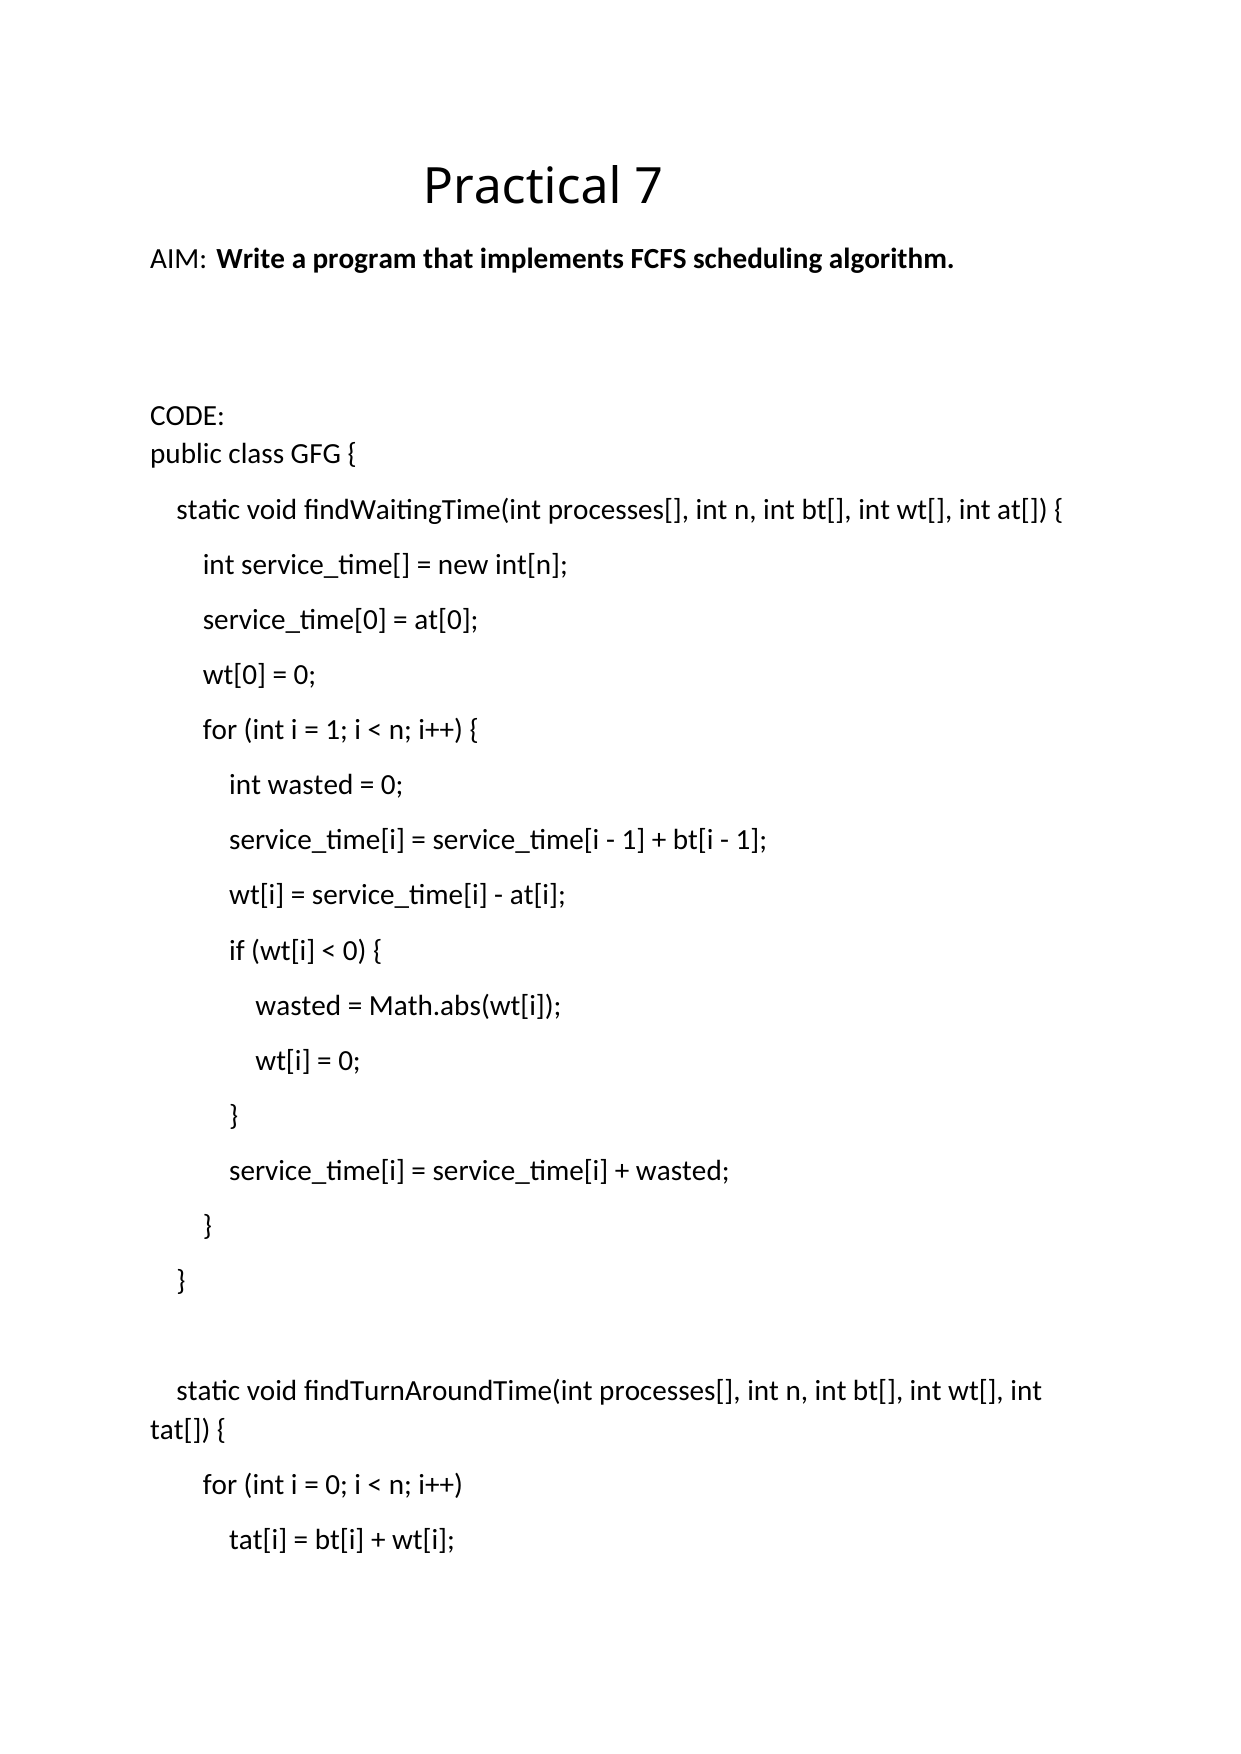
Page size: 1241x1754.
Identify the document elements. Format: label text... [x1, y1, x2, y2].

text service_time[i] = service_time[i - 1] + bt[i - 1]; [150, 821, 1090, 857]
text int service_time[] = new int[n]; [150, 546, 1090, 581]
text wt[i] = service_time[i] - at[i]; [150, 876, 1090, 912]
text tat[i] = bt[i] + wt[i]; [150, 1521, 1090, 1557]
text for (int i = 0; i < n; i++) [150, 1466, 1090, 1502]
text } [150, 1262, 1090, 1298]
text static void findTurnAroundTime(int processes[], int n, int bt[], int wt[], int tat[]) { [150, 1372, 1090, 1446]
text service_time[i] = service_time[i] + wasted; [150, 1152, 1090, 1188]
text static void findWaitingTime(int processes[], int n, int bt[], int wt[], int at[]) { [150, 491, 1090, 526]
text wasted = Math.abs(wt[i]); [150, 987, 1090, 1022]
text AIM: Write a program that implements FCFS scheduling algorithm. [150, 240, 1090, 276]
text wt[0] = 0; [150, 656, 1090, 692]
text service_time[0] = at[0]; [150, 601, 1090, 637]
text CODE: public class GFG { [150, 397, 1090, 471]
text for (int i = 1; i < n; i++) { [150, 711, 1090, 747]
text wt[i] = 0; [150, 1042, 1090, 1077]
text } [150, 1097, 1090, 1132]
text } [150, 1207, 1090, 1243]
text Practical 7 [150, 150, 1090, 218]
text if (wt[i] < 0) { [150, 932, 1090, 967]
text int wasted = 0; [150, 766, 1090, 802]
